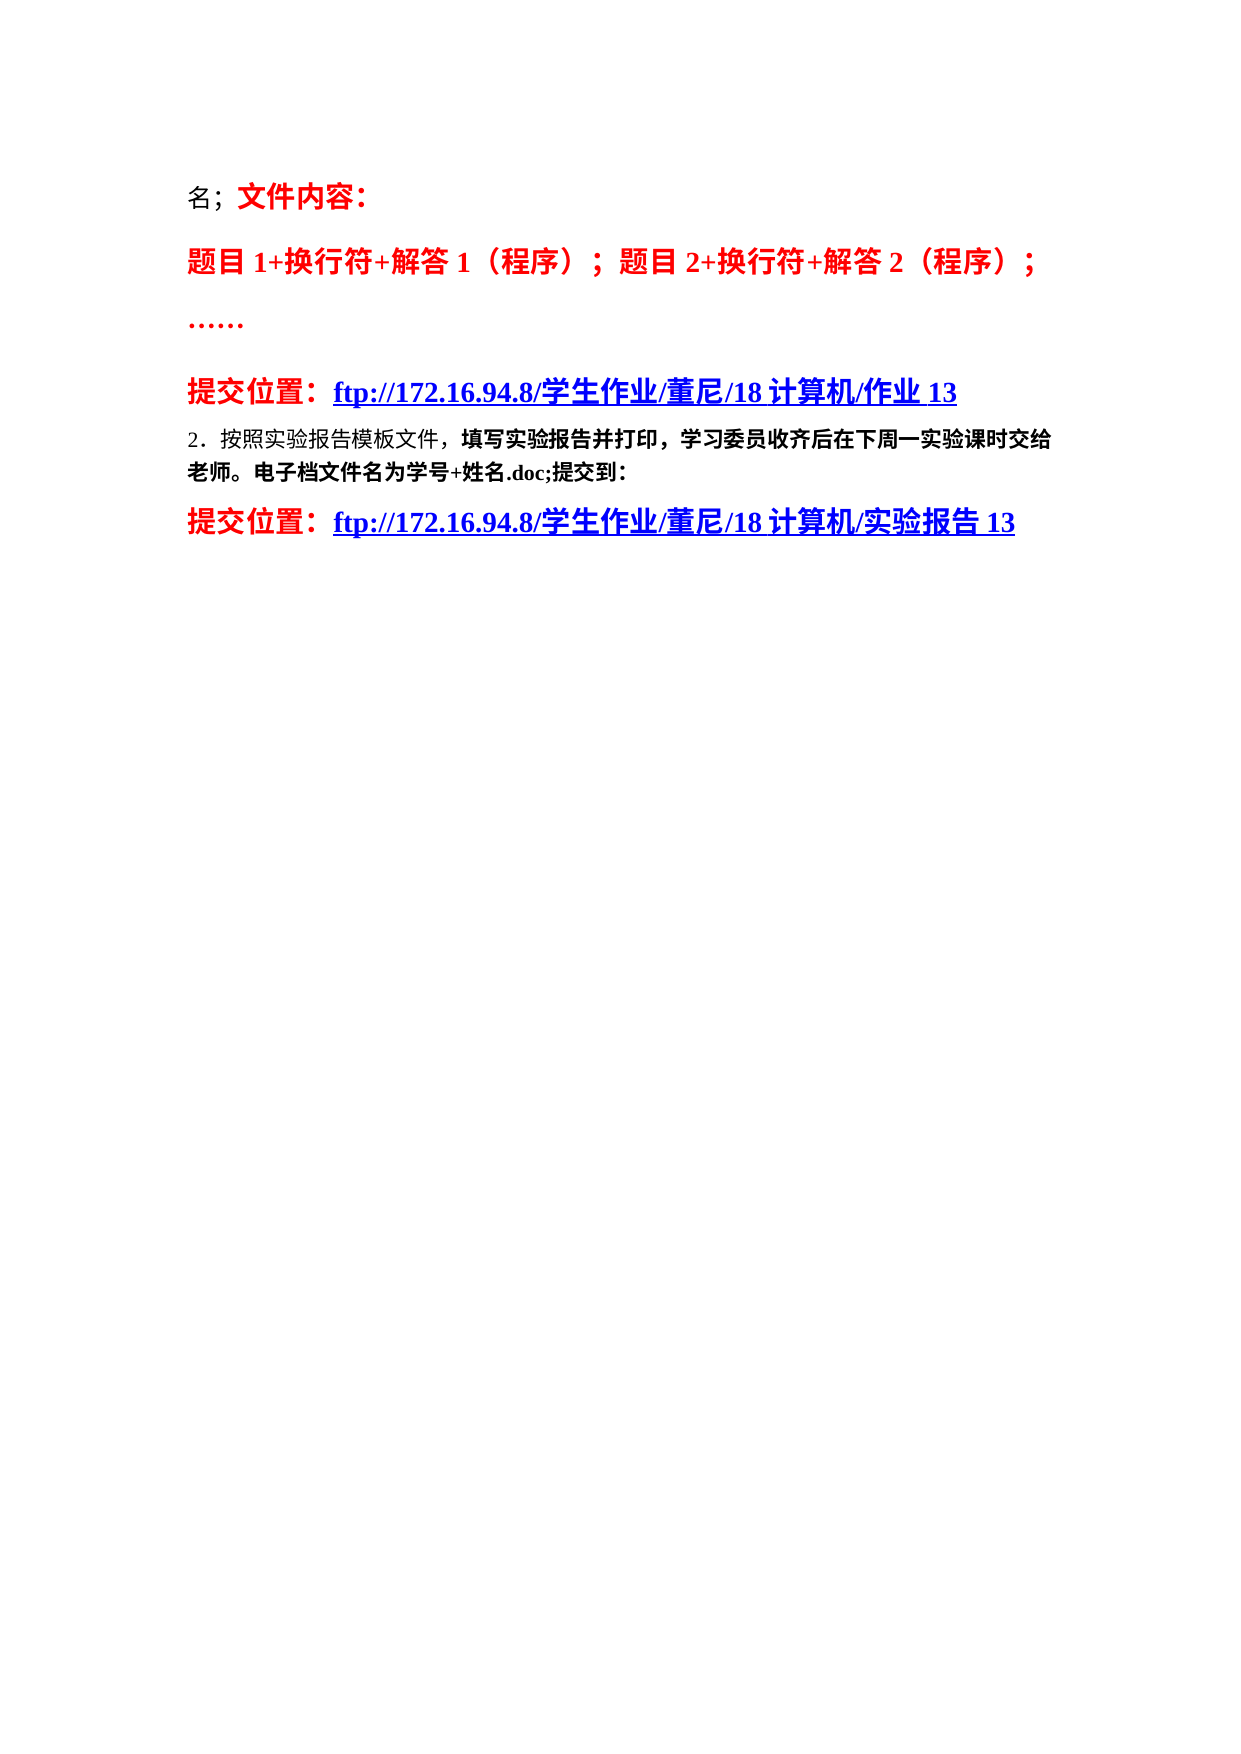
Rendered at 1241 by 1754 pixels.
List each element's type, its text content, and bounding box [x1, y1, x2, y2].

text 提交位置：ftp://172.16.94.8/学生作业/董尼/18计算机/作业13 [187, 357, 1053, 422]
text 2．按照实验报告模板文件，填写实验报告并打印，学习委员收齐后在下周一实验课时交给老师。电子档文件名为学号+姓名.doc;提交到： [187, 422, 1053, 487]
text 题目1+换行符+解答1（程序）；题目2+换行符+解答2（程序）；…… [187, 227, 1053, 357]
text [187, 162, 1053, 227]
text 提交位置：ftp://172.16.94.8/学生作业/董尼/18计算机/实验报告13 [187, 487, 1053, 552]
